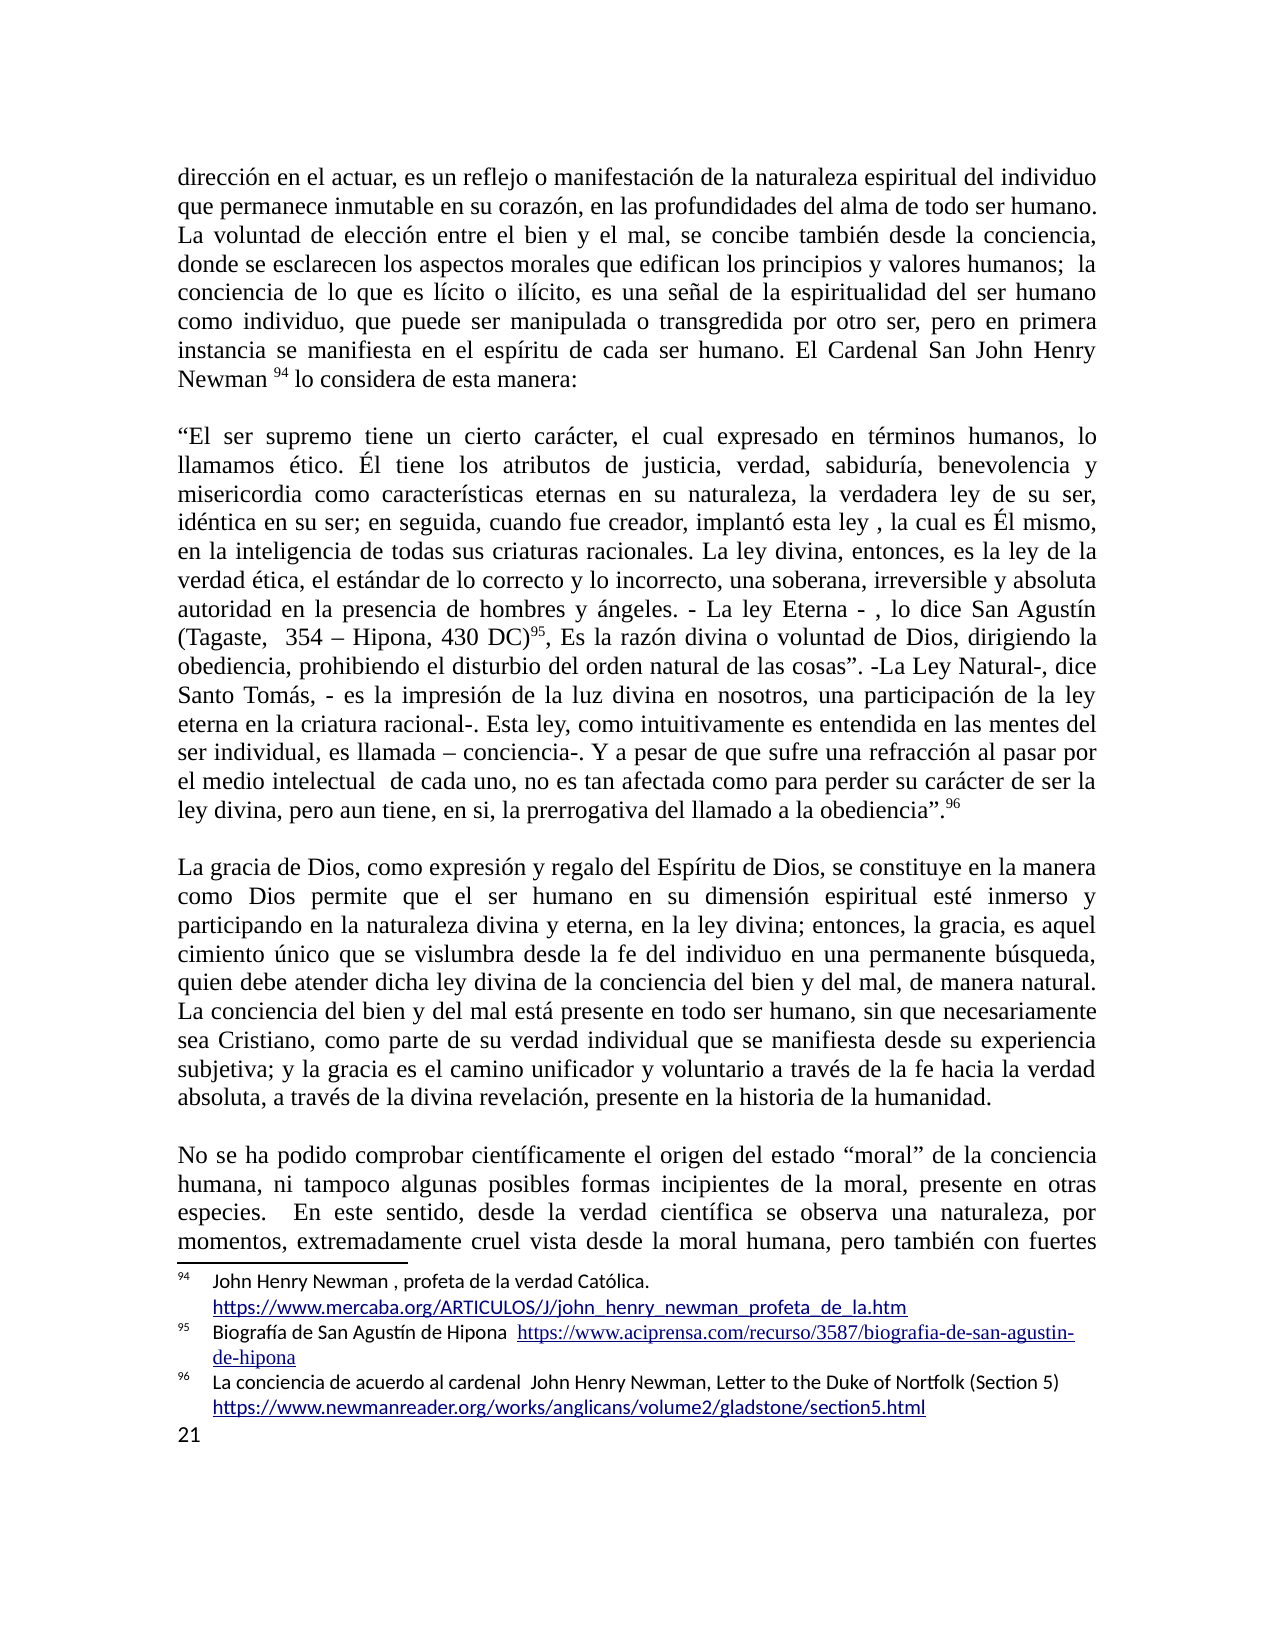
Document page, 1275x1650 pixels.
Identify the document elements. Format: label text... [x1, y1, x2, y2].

text “El ser supremo tiene un cierto carácter, el cual expresado en términos humanos, lo llamamos ético. Él tiene los atributos de justicia, verdad, sabiduría, benevolencia y misericordia como características eternas en su naturaleza, la verdadera ley de su ser, idéntica en su ser; en seguida, cuando fue creador, implantó esta ley , la cual es Él mismo, en la inteligencia de todas sus criaturas racionales. La ley divina, entonces, es la ley de la verdad ética, el estándar de lo correcto y lo incorrecto, una soberana, irreversible y absoluta autoridad en la presencia de hombres y ángeles. - La ley Eterna - , lo dice San Agustín (Tagaste, 354 – Hipona, 430 DC), Es la razón divina o voluntad de Dios, dirigiendo la obediencia, prohibiendo el disturbio del orden natural de las cosas”. -La Ley Natural-, dice Santo Tomás, - es la impresión de la luz divina en nosotros, una participación de la ley eterna en la criatura racional-. Esta ley, como intuitivamente es entendida en las mentes del ser individual, es llamada – conciencia-. Y a pesar de que sufre una refracción al pasar por el medio intelectual de cada uno, no es tan afectada como para perder su carácter de ser la ley divina, pero aun tiene, en si, la prerrogativa del llamado a la obediencia”. [177, 421, 1098, 824]
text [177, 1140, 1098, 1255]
text La gracia de Dios, como expresión y regalo del Espíritu de Dios, se constituye en la manera como Dios permite que el ser humano en su dimensión espiritual esté inmerso y participando en la naturaleza divina y eterna, en la ley divina; entonces, la gracia, es aquel cimiento único que se vislumbra desde la fe del individuo en una permanente búsqueda, quien debe atender dicha ley divina de la conciencia del bien y del mal, de manera natural. La conciencia del bien y del mal está presente en todo ser humano, sin que necesariamente sea Cristiano, como parte de su verdad individual que se manifiesta desde su experiencia subjetiva; y la gracia es el camino unificador y voluntario a través de la fe hacia la verdad absoluta, a través de la divina revelación, presente en la historia de la humanidad. [177, 852, 1098, 1111]
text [177, 162, 1098, 392]
